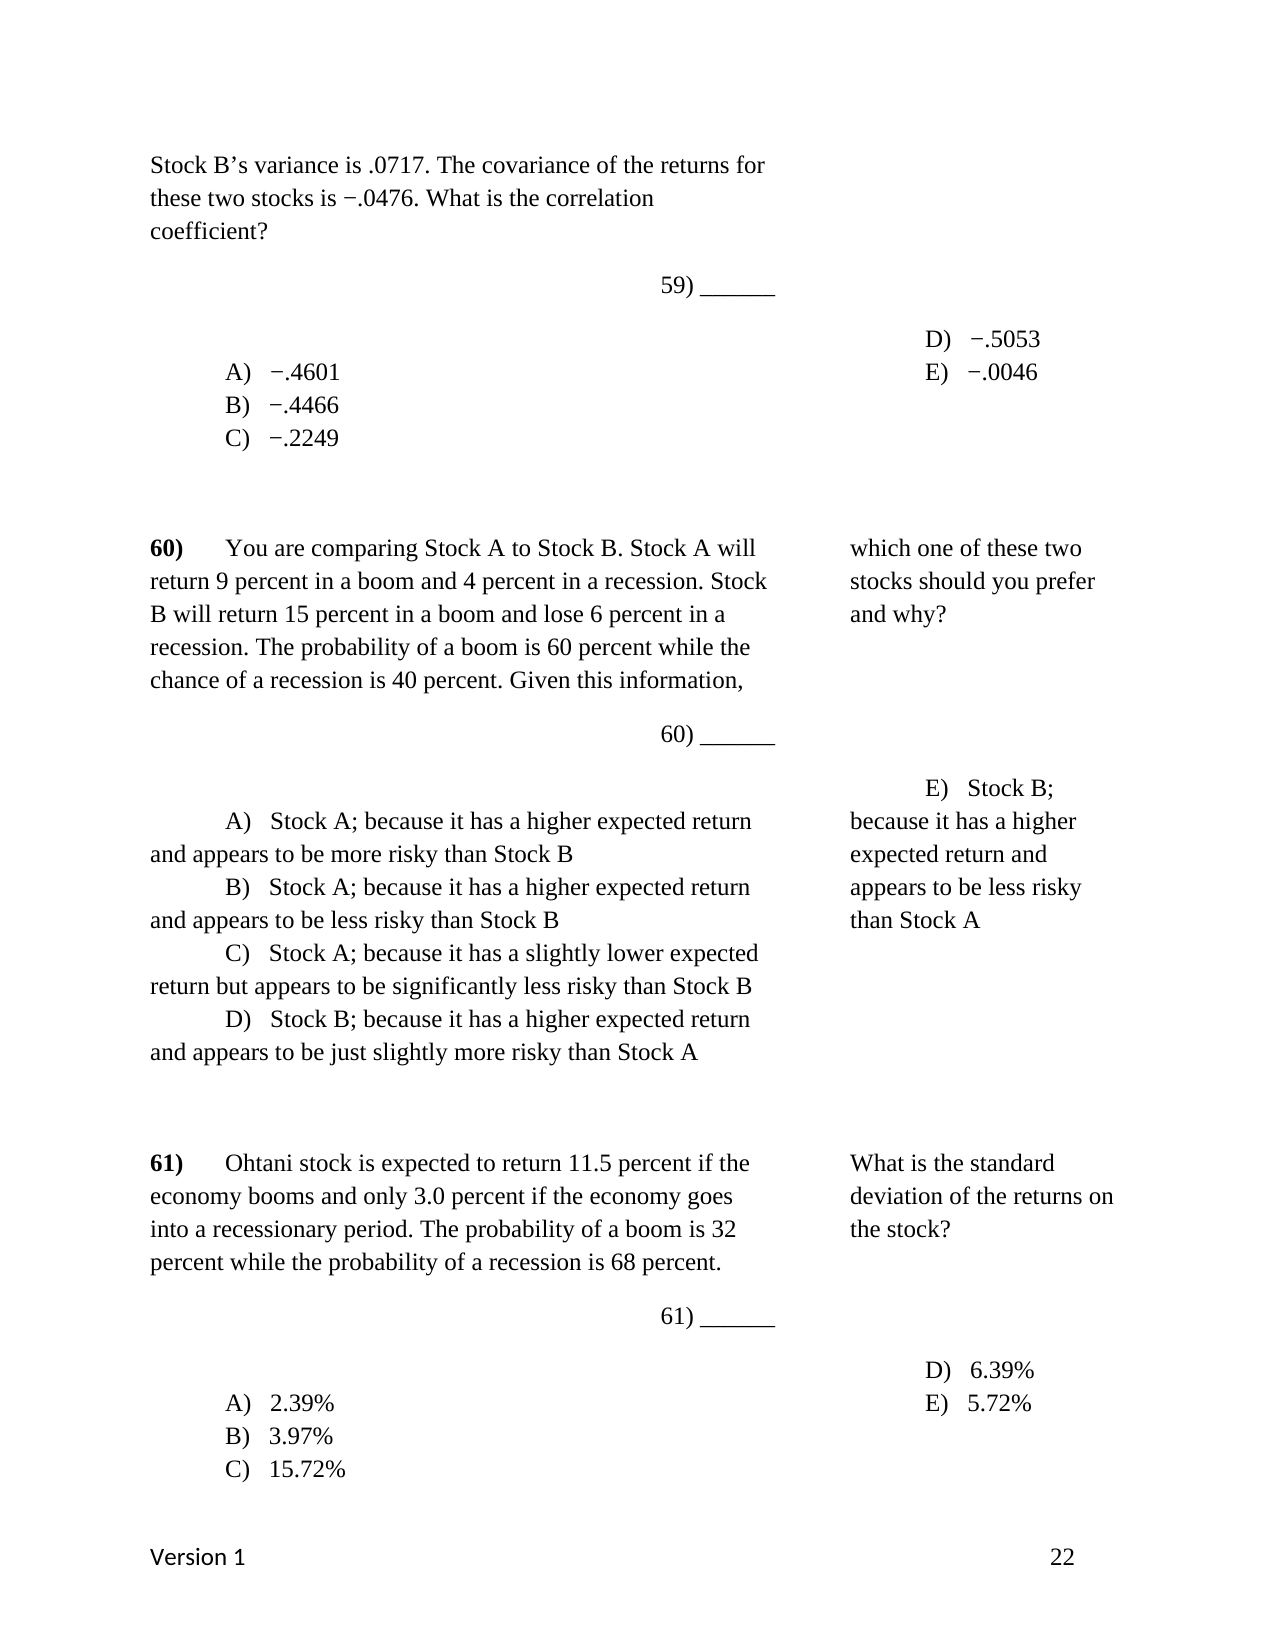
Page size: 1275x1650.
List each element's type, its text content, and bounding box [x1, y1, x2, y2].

text A) −.4601 B) −.4466 C) −.2249 D) −.5053 E) −.0046 [150, 324, 775, 452]
text 61) Ohtani stock is expected to return 11.5 percent if the economy booms and only 3.0 percent if the economy goes into a recessionary period. The probability of a boom is 32 percent while the probability of a recession is 68 percent. What is the standard deviation of the returns on the stock? [850, 1148, 1125, 1243]
text A) 2.39% B) 3.97% C) 15.72% D) 6.39% E) 5.72% [850, 1355, 1125, 1449]
text A) −.4601 B) −.4466 C) −.2249 D) −.5053 E) −.0046 [850, 324, 1125, 418]
text 60) ______ [150, 719, 775, 748]
text A) Stock A; because it has a higher expected return and appears to be more risky than Stock B B) Stock A; because it has a higher expected return and appears to be less risky than Stock B C) Stock A; because it has a slightly lower expected return but appears to be significantly less risky than Stock B D) Stock B; because it has a higher expected return and appears to be just slightly more risky than Stock A E) Stock B; because it has a higher expected return and appears to be less risky than Stock A [150, 773, 775, 1066]
text 61) ______ [150, 1301, 775, 1330]
text A) Stock A; because it has a higher expected return and appears to be more risky than Stock B B) Stock A; because it has a higher expected return and appears to be less risky than Stock B C) Stock A; because it has a slightly lower expected return but appears to be significantly less risky than Stock B D) Stock B; because it has a higher expected return and appears to be just slightly more risky than Stock A E) Stock B; because it has a higher expected return and appears to be less risky than Stock A [850, 773, 1125, 967]
text 59) ______ [150, 270, 775, 299]
text 60) You are comparing Stock A to Stock B. Stock A will return 9 percent in a boom and 4 percent in a recession. Stock B will return 15 percent in a boom and lose 6 percent in a recession. The probability of a boom is 60 percent while the chance of a recession is 40 percent. Given this information, which one of these two stocks should you prefer and why? [850, 533, 1125, 628]
text 60) You are comparing Stock A to Stock B. Stock A will return 9 percent in a boom and 4 percent in a recession. Stock B will return 15 percent in a boom and lose 6 percent in a recession. The probability of a boom is 60 percent while the chance of a recession is 40 percent. Given this information, which one of these two stocks should you prefer and why? [150, 533, 775, 694]
text A) 2.39% B) 3.97% C) 15.72% D) 6.39% E) 5.72% [150, 1355, 775, 1483]
text 61) Ohtani stock is expected to return 11.5 percent if the economy booms and only 3.0 percent if the economy goes into a recessionary period. The probability of a boom is 32 percent while the probability of a recession is 68 percent. What is the standard deviation of the returns on the stock? [150, 1148, 775, 1276]
